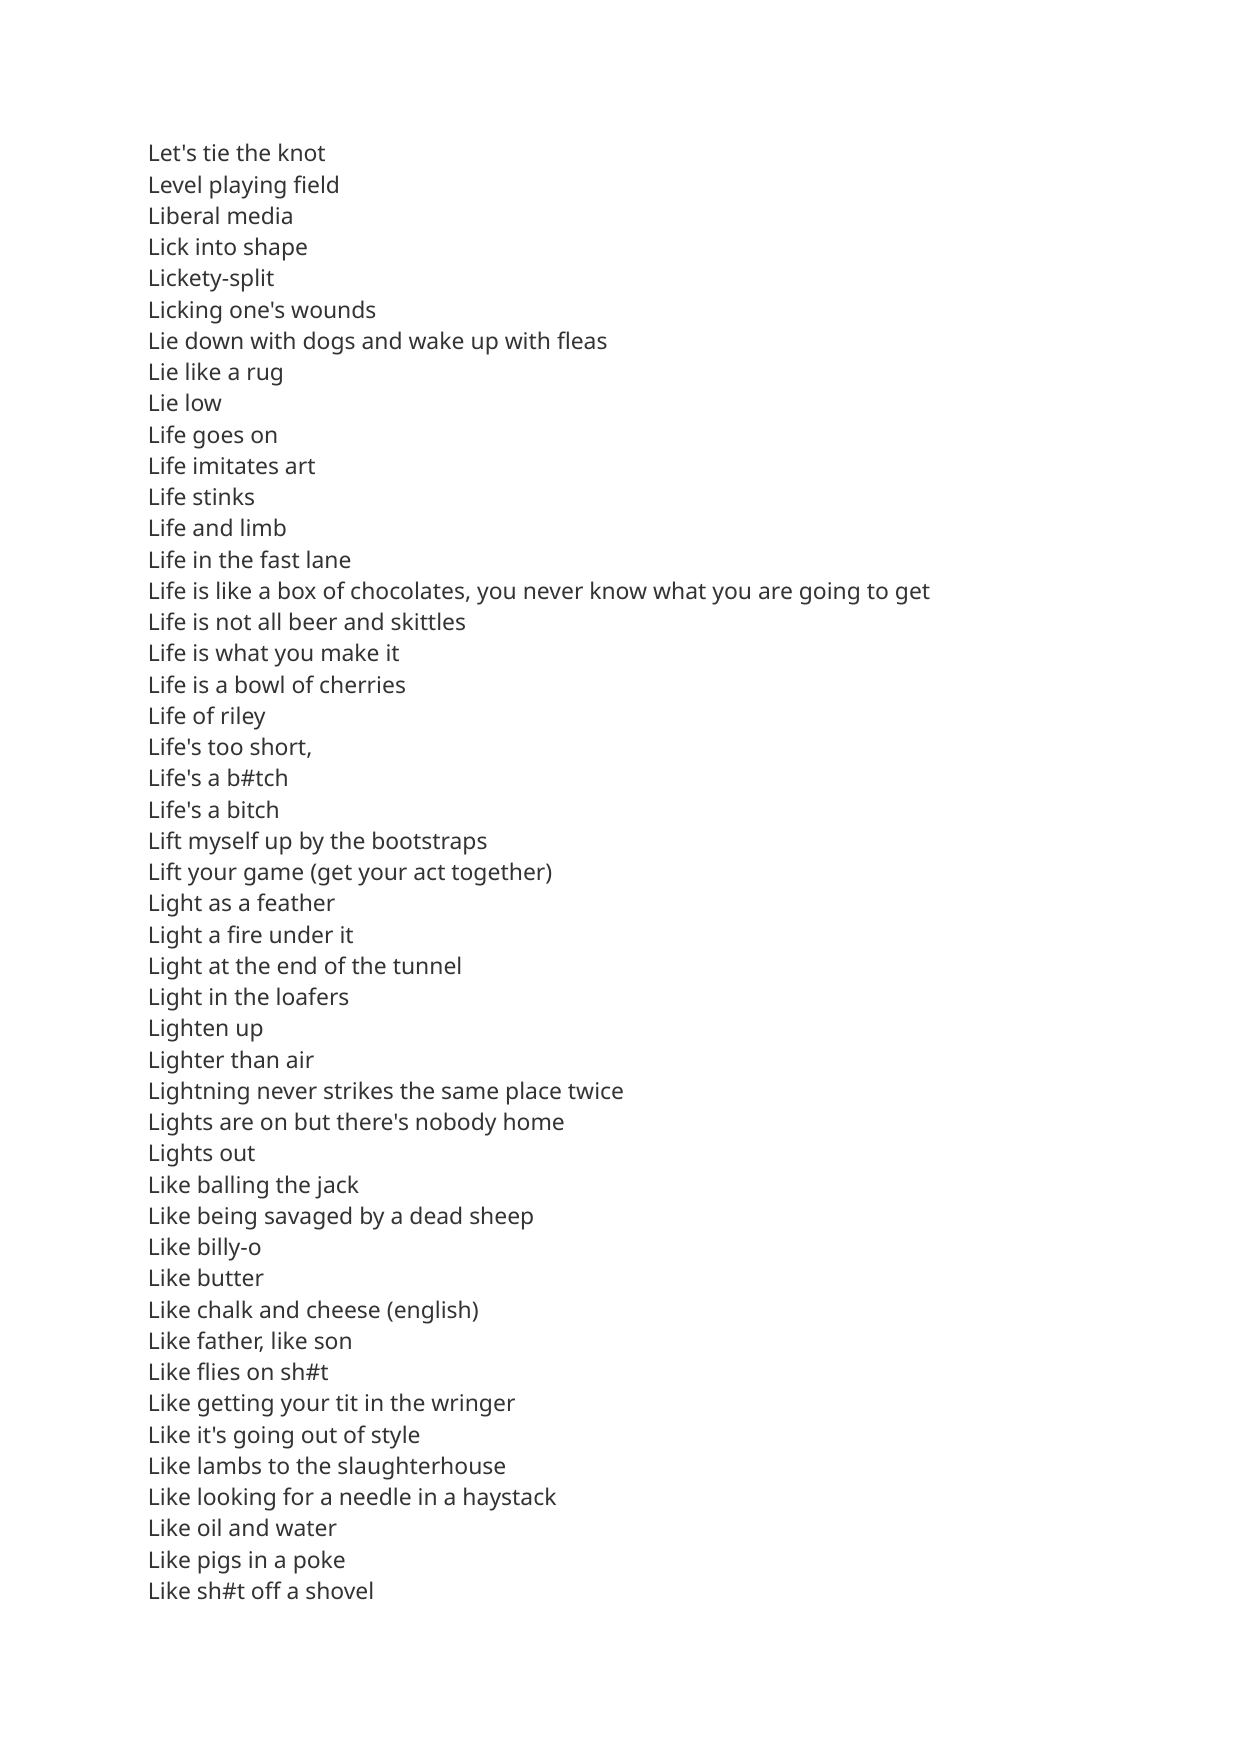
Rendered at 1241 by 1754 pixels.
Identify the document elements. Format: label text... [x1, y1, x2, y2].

text Lift myself up by the bootstraps [148, 829, 1093, 854]
text Life in the fast lane [148, 548, 1093, 573]
text Lights out [148, 1142, 1093, 1167]
text Life is what you make it [148, 642, 1093, 667]
text Like getting your tit in the wringer [148, 1392, 1093, 1417]
text Lighter than air [148, 1048, 1093, 1073]
text Level playing field [148, 173, 1093, 198]
text Light in the loafers [148, 986, 1093, 1011]
text Licking one's wounds [148, 298, 1093, 323]
text Light as a feather [148, 892, 1093, 917]
text Liberal media [148, 204, 1093, 229]
text Life's a b#tch [148, 767, 1093, 792]
text Like pigs in a poke [148, 1548, 1093, 1573]
text Lighten up [148, 1017, 1093, 1042]
text Life and limb [148, 517, 1093, 542]
text Like balling the jack [148, 1173, 1093, 1198]
text Like flies on sh#t [148, 1361, 1093, 1386]
text Like father, like son [148, 1329, 1093, 1354]
text Like being savaged by a dead sheep [148, 1204, 1093, 1229]
text Like billy-o [148, 1236, 1093, 1261]
text Like chalk and cheese (english) [148, 1298, 1093, 1323]
text Life is a bowl of cherries [148, 673, 1093, 698]
text Life's too short, [148, 736, 1093, 761]
text Light at the end of the tunnel [148, 954, 1093, 979]
text Life of riley [148, 704, 1093, 729]
text Lift your game (get your act together) [148, 861, 1093, 886]
text Let's tie the knot [148, 142, 1093, 167]
text Life's a bitch [148, 798, 1093, 823]
text Life goes on [148, 423, 1093, 448]
text Lights are on but there's nobody home [148, 1111, 1093, 1136]
text Like it's going out of style [148, 1423, 1093, 1448]
text Lie like a rug [148, 361, 1093, 386]
text Like sh#t off a shovel [148, 1579, 1093, 1604]
text Life is like a box of chocolates, you never know what you are going to get [148, 579, 1093, 604]
text Like lambs to the slaughterhouse [148, 1454, 1093, 1479]
text Like butter [148, 1267, 1093, 1292]
text Life stinks [148, 486, 1093, 511]
text Like oil and water [148, 1517, 1093, 1542]
text Light a fire under it [148, 923, 1093, 948]
text Lie down with dogs and wake up with fleas [148, 329, 1093, 354]
text Like looking for a needle in a haystack [148, 1486, 1093, 1511]
text Lick into shape [148, 236, 1093, 261]
text Lie low [148, 392, 1093, 417]
text Lightning never strikes the same place twice [148, 1079, 1093, 1104]
text Lickety-split [148, 267, 1093, 292]
text Life is not all beer and skittles [148, 611, 1093, 636]
text Life imitates art [148, 454, 1093, 479]
